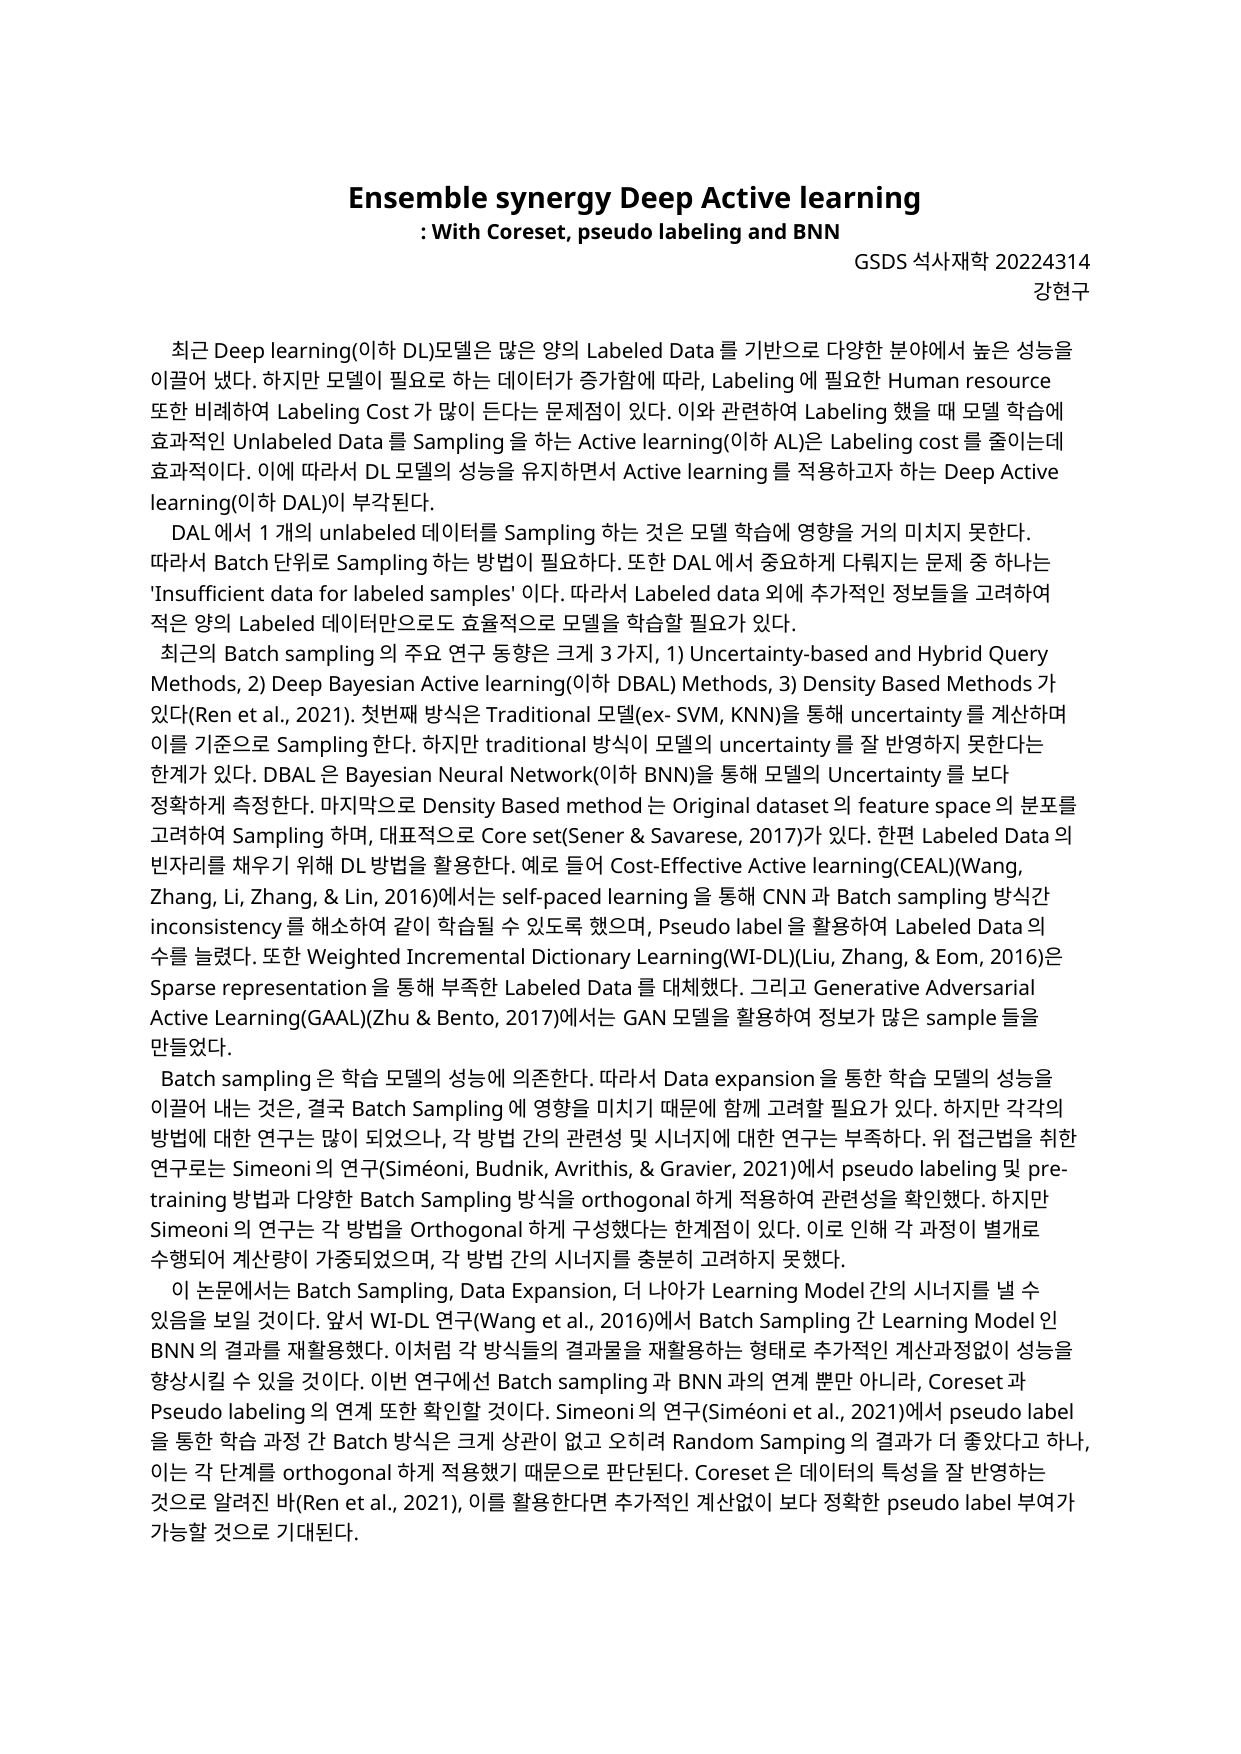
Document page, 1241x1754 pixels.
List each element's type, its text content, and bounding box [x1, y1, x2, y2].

text 최근의 Batch sampling의 주요 연구 동향은 크게 3가지, 1) Uncertainty-based and Hybrid Query Methods, 2) Deep Bayesian Active learning(이하 DBAL) Methods, 3) Density Based Methods가 있다(Ren et al., 2021). 첫번째 방식은Traditional 모델(ex- SVM, KNN)을 통해 uncertainty를 계산하며 이를 기준으로 Sampling한다. 하지만 traditional 방식이 모델의 uncertainty를 잘 반영하지 못한다는 한계가 있다. DBAL은 Bayesian Neural Network(이하 BNN)을 통해 모델의 Uncertainty를 보다 정확하게 측정한다. 마지막으로 Density Based method는 Original dataset의 feature space의 분포를 고려하여 Sampling 하며, 대표적으로 Core set(Sener & Savarese, 2017)가 있다. 한편 Labeled Data의 빈자리를 채우기 위해 DL방법을 활용한다. 예로 들어 Cost-Effective Active learning(CEAL)(Wang, Zhang, Li, Zhang, & Lin, 2016)에서는 self-paced learning을 통해 CNN과 Batch sampling 방식간 inconsistency를 해소하여 같이 학습될 수 있도록 했으며, Pseudo label을 활용하여 Labeled Data의 수를 늘렸다. 또한 Weighted Incremental Dictionary Learning(WI-DL)(Liu, Zhang, & Eom, 2016)은 Sparse representation을 통해 부족한 Labeled Data를 대체했다. 그리고 Generative Adversarial Active Learning(GAAL)(Zhu & Bento, 2017)에서는 GAN 모델을 활용하여 정보가 많은 sample들을 만들었다. [150, 637, 1090, 1062]
text 이 논문에서는Batch Sampling, Data Expansion, 더 나아가 Learning Model간의 시너지를 낼 수 있음을 보일 것이다. 앞서 WI-DL 연구(Wang et al., 2016)에서 Batch Sampling 간 Learning Model인 BNN의 결과를 재활용했다. 이처럼 각 방식들의 결과물을 재활용하는 형태로 추가적인 계산과정없이 성능을 향상시킬 수 있을 것이다. 이번 연구에선 Batch sampling과 BNN과의 연계 뿐만 아니라, Coreset과 Pseudo labeling의 연계 또한 확인할 것이다. Simeoni의 연구(Siméoni et al., 2021)에서 pseudo label을 통한 학습 과정 간 Batch 방식은 크게 상관이 없고 오히려 Random Samping의 결과가 더 좋았다고 하나, 이는 각 단계를 orthogonal 하게 적용했기 때문으로 판단된다. Coreset은 데이터의 특성을 잘 반영하는 것으로 알려진 바(Ren et al., 2021), 이를 활용한다면 추가적인 계산없이 보다 정확한 pseudo label 부여가 가능할 것으로 기대된다. [150, 1274, 1090, 1547]
text Batch sampling은 학습 모델의 성능에 의존한다. 따라서 Data expansion을 통한 학습 모델의 성능을 이끌어 내는 것은, 결국 Batch Sampling에 영향을 미치기 때문에 함께 고려할 필요가 있다. 하지만 각각의 방법에 대한 연구는 많이 되었으나, 각 방법 간의 관련성 및 시너지에 대한 연구는 부족하다. 위 접근법을 취한 연구로는 Simeoni의 연구(Siméoni, Budnik, Avrithis, & Gravier, 2021)에서 pseudo labeling 및 pre-training 방법과 다양한 Batch Sampling 방식을 orthogonal하게 적용하여 관련성을 확인했다. 하지만 Simeoni의 연구는 각 방법을 Orthogonal 하게 구성했다는 한계점이 있다. 이로 인해 각 과정이 별개로 수행되어 계산량이 가중되었으며, 각 방법 간의 시너지를 충분히 고려하지 못했다. [150, 1062, 1090, 1274]
text Ensemble synergy Deep Active learning [150, 177, 1090, 217]
text GSDS 석사재학 20224314 [150, 245, 1090, 276]
text DAL에서 1개의 unlabeled 데이터를 Sampling 하는 것은 모델 학습에 영향을 거의 미치지 못한다. 따라서 Batch단위로 Sampling하는 방법이 필요하다. 또한 DAL에서 중요하게 다뤄지는 문제 중 하나는 'Insufficient data for labeled samples' 이다. 따라서 Labeled data 외에 추가적인 정보들을 고려하여 적은 양의 Labeled 데이터만으로도 효율적으로 모델을 학습할 필요가 있다. [150, 516, 1090, 637]
text 강현구 [150, 276, 1090, 306]
text 최근Deep learning(이하 DL)모델은 많은 양의 Labeled Data를 기반으로 다양한 분야에서 높은 성능을 이끌어 냈다. 하지만 모델이 필요로 하는 데이터가 증가함에 따라, Labeling에 필요한 Human resource 또한 비례하여 Labeling Cost가 많이 든다는 문제점이 있다. 이와 관련하여 Labeling 했을 때 모델 학습에 효과적인 Unlabeled Data를 Sampling을 하는 Active learning(이하 AL)은 Labeling cost를 줄이는데 효과적이다. 이에 따라서 DL모델의 성능을 유지하면서 Active learning를 적용하고자 하는 Deep Active learning(이하 DAL)이 부각된다. [150, 334, 1090, 516]
text : With Coreset, pseudo labeling and BNN [150, 217, 1090, 245]
